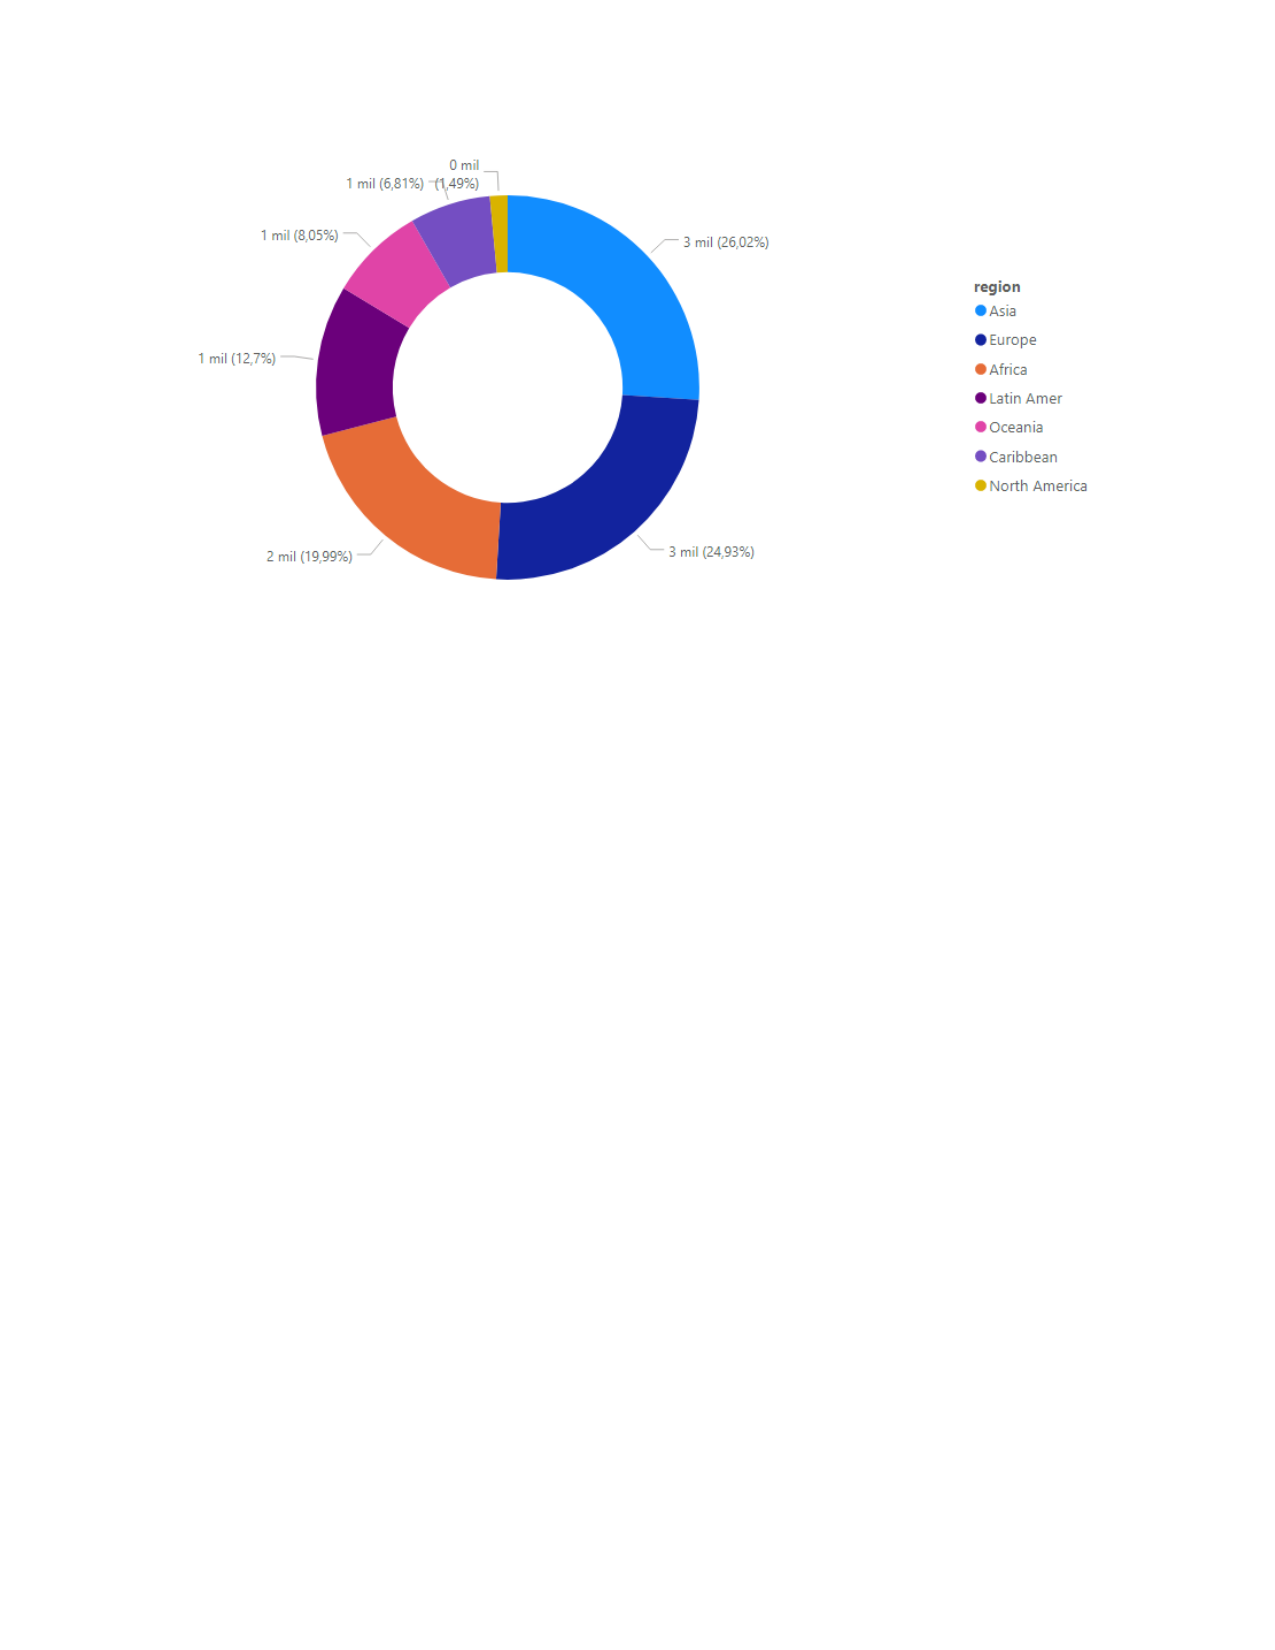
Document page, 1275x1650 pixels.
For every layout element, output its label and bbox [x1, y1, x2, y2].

picture [177, 147, 1098, 604]
